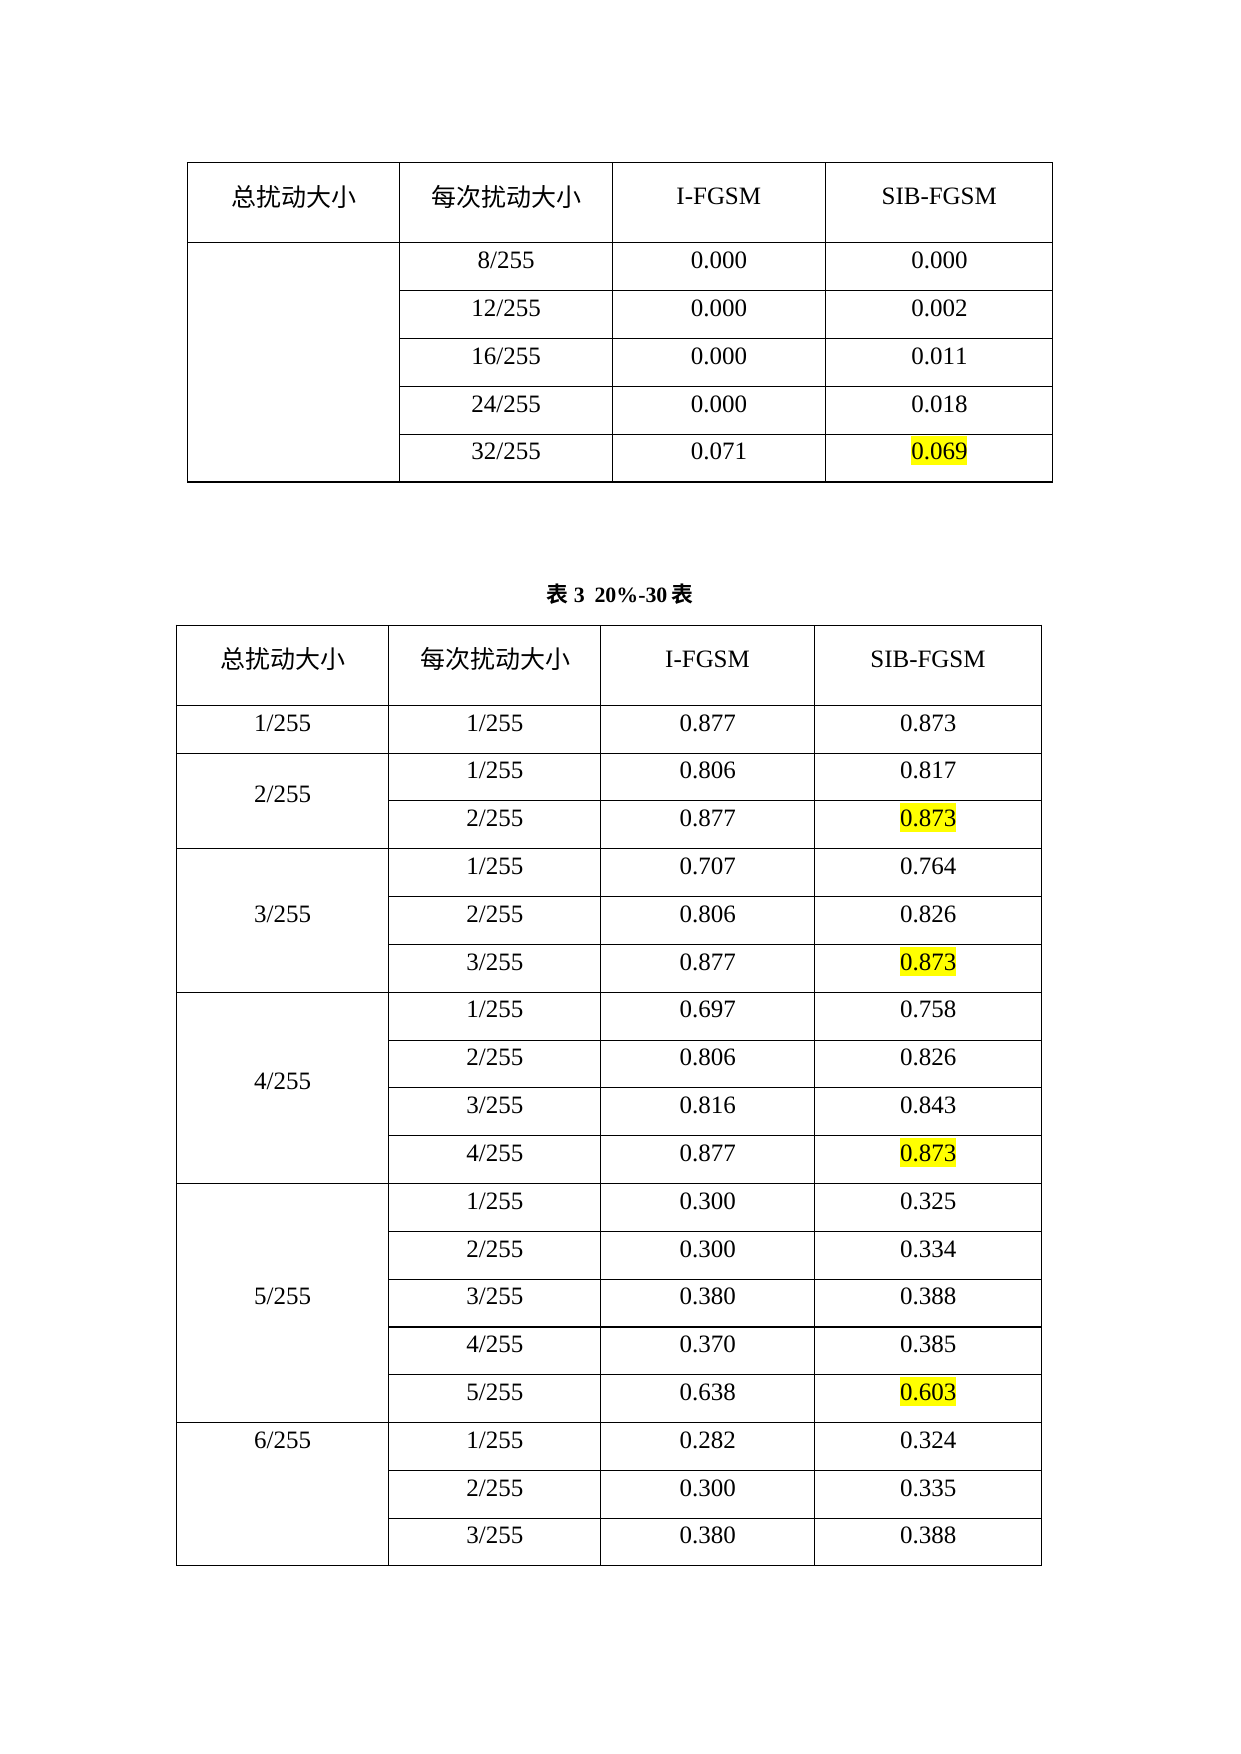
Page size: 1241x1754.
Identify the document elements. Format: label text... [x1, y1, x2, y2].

table_header I-FGSM [613, 163, 825, 242]
table_cell 5/255 [389, 1375, 600, 1422]
table_cell 3/255 [389, 945, 600, 992]
table_cell 6/255 [177, 1423, 388, 1565]
table_cell 0.000 [826, 243, 1052, 290]
table_cell 0.282 [601, 1423, 814, 1470]
table_cell 0.018 [826, 387, 1052, 433]
table_cell 0.877 [601, 801, 814, 848]
table_header SIB-FGSM [815, 626, 1041, 705]
table_cell 0.325 [815, 1184, 1041, 1231]
table_cell 0.697 [601, 993, 814, 1039]
table_cell 0.071 [613, 435, 825, 481]
table_cell 0.380 [601, 1280, 814, 1326]
table_cell 1/255 [389, 849, 600, 896]
table_cell 0.000 [613, 291, 825, 338]
table_cell 3/255 [389, 1088, 600, 1135]
table_cell 12/255 [400, 291, 612, 338]
table_cell 0.388 [815, 1280, 1041, 1326]
table_cell 32/255 [400, 435, 612, 481]
table_cell 0.370 [601, 1328, 814, 1374]
table_header 每次扰动大小 [400, 163, 612, 242]
table_cell 0.877 [601, 1136, 814, 1183]
table_cell 0.764 [815, 849, 1041, 896]
table_cell 0.843 [815, 1088, 1041, 1135]
table_cell 0.603 [815, 1375, 1041, 1422]
table_cell 3/255 [389, 1519, 600, 1565]
table_cell 0.873 [815, 1136, 1041, 1183]
table_cell 0.806 [601, 754, 814, 800]
table_header I-FGSM [601, 626, 814, 705]
table_cell 0.300 [601, 1232, 814, 1278]
table_cell 4/255 [389, 1136, 600, 1183]
table_cell 0.000 [613, 339, 825, 386]
table_cell 4/255 [177, 993, 388, 1183]
table_cell 0.877 [601, 945, 814, 992]
table_header 总扰动大小 [188, 163, 399, 242]
table_cell 2/255 [389, 1232, 600, 1278]
table_cell 0.069 [826, 435, 1052, 481]
table_cell 0.335 [815, 1471, 1041, 1518]
table_cell 0.877 [601, 706, 814, 753]
table_cell 1/255 [177, 706, 388, 753]
table_cell 0.002 [826, 291, 1052, 338]
table_cell 2/255 [389, 1041, 600, 1087]
table_cell 0.817 [815, 754, 1041, 800]
table_cell 0.300 [601, 1184, 814, 1231]
table_cell 1/255 [389, 754, 600, 800]
table_cell 1/255 [389, 1423, 600, 1470]
table_cell 0.324 [815, 1423, 1041, 1470]
table_header 总扰动大小 [177, 626, 388, 705]
table_cell 0.300 [601, 1471, 814, 1518]
table_header 每次扰动大小 [389, 626, 600, 705]
table_cell 4/255 [389, 1328, 600, 1374]
table_cell 0.806 [601, 1041, 814, 1087]
table_cell 2/255 [177, 754, 388, 848]
table_cell 0.011 [826, 339, 1052, 386]
table_cell 0.385 [815, 1328, 1041, 1374]
table_cell 3/255 [177, 849, 388, 992]
table_cell 0.826 [815, 1041, 1041, 1087]
table_cell 5/255 [177, 1184, 388, 1422]
table_cell 0.000 [613, 243, 825, 290]
table_cell 0.806 [601, 897, 814, 944]
table_cell 0.873 [815, 801, 1041, 848]
table_cell 1/255 [389, 706, 600, 753]
table_cell 0.873 [815, 706, 1041, 753]
table_cell 0.334 [815, 1232, 1041, 1278]
table_cell 0.826 [815, 897, 1041, 944]
table_cell 0.380 [601, 1519, 814, 1565]
table_cell 2/255 [389, 897, 600, 944]
table_cell 8/255 [400, 243, 612, 290]
table_cell 3/255 [389, 1280, 600, 1326]
table_cell 0.816 [601, 1088, 814, 1135]
table_cell 0.873 [815, 945, 1041, 992]
table_cell 2/255 [389, 801, 600, 848]
table_cell 1/255 [389, 1184, 600, 1231]
table_cell 0.000 [613, 387, 825, 433]
table_cell 0.388 [815, 1519, 1041, 1565]
table_cell 2/255 [389, 1471, 600, 1518]
table_header SIB-FGSM [826, 163, 1052, 242]
table_cell 16/255 [400, 339, 612, 386]
table_cell 24/255 [400, 387, 612, 433]
table_cell 0.707 [601, 849, 814, 896]
table_cell 0.638 [601, 1375, 814, 1422]
table_cell 0.758 [815, 993, 1041, 1039]
text 表 3 20%-30表 [187, 576, 1053, 609]
table_cell 1/255 [389, 993, 600, 1039]
